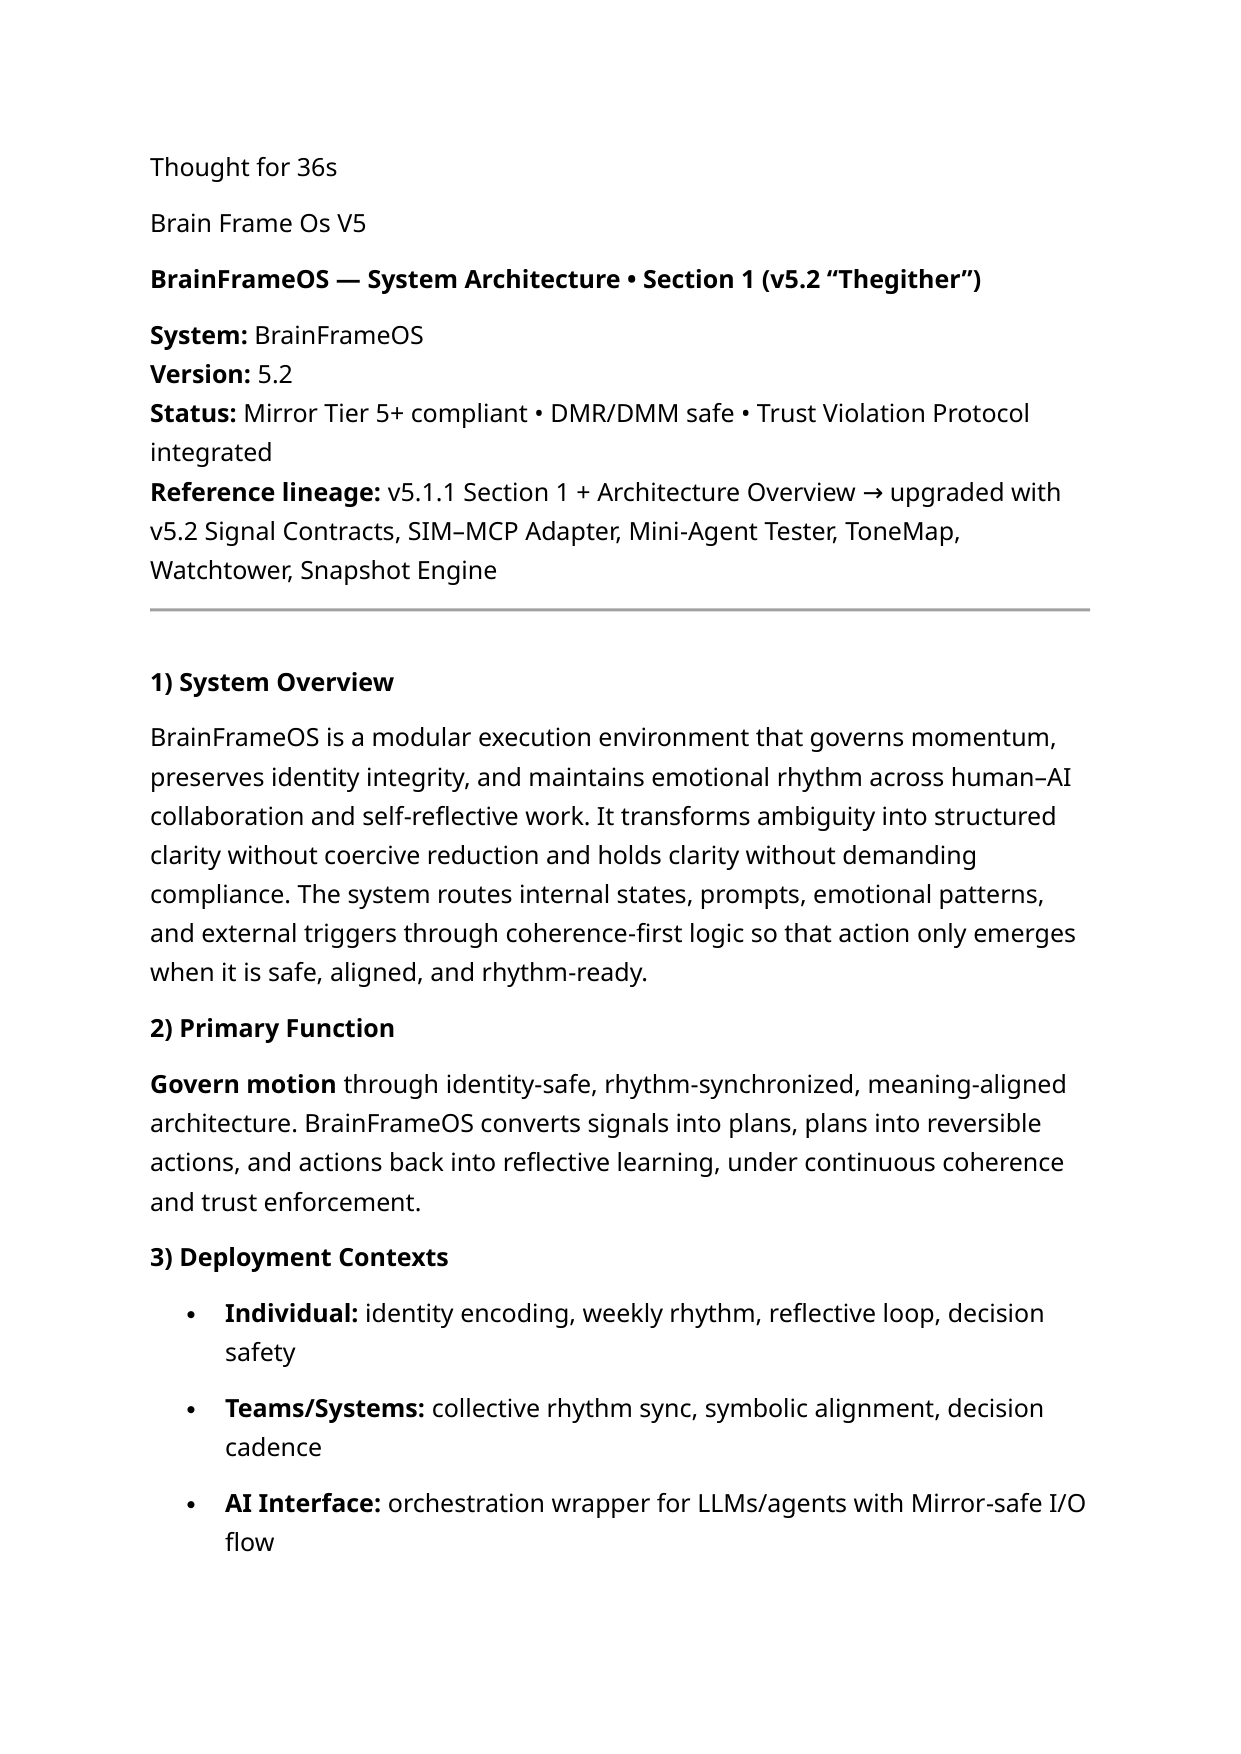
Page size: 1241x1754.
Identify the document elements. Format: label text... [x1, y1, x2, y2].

text BrainFrameOS is a modular execution environment that governs momentum, preserves identity integrity, and maintains emotional rhythm across human–AI collaboration and self-reflective work. It transforms ambiguity into structured clarity without coercive reduction and holds clarity without demanding compliance. The system routes internal states, prompts, emotional patterns, and external triggers through coherence-first logic so that action only emerges when it is safe, aligned, and rhythm-ready. [150, 720, 1090, 989]
text BrainFrameOS — System Architecture • Section 1 (v5.2 “Thegither”) [150, 262, 1090, 296]
text Thought for 36s [150, 150, 1090, 184]
text System: BrainFrameOS Version: 5.2 Status: Mirror Tier 5+ compliant • DMR/DMM safe • Trust Violation Protocol integrated Reference lineage: v5.1.1 Section 1 + Architecture Overview → upgraded with v5.2 Signal Contracts, SIM–MCP Adapter, Mini-Agent Tester, ToneMap, Watchtower, Snapshot Engine [150, 317, 1090, 587]
text Brain Frame Os V5 [150, 206, 1090, 240]
list AI Interface: orchestration wrapper for LLMs/agents with Mirror-safe I/O flow [187, 1486, 1090, 1559]
text 2) Primary Function [150, 1011, 1090, 1045]
list Individual: identity encoding, weekly rhythm, reflective loop, decision safety [187, 1296, 1090, 1369]
text 3) Deployment Contexts [150, 1240, 1090, 1274]
text 1) System Overview [150, 664, 1090, 698]
text Govern motion through identity-safe, rhythm-synchronized, meaning-aligned architecture. BrainFrameOS converts signals into plans, plans into reversible actions, and actions back into reflective learning, under continuous coherence and trust enforcement. [150, 1067, 1090, 1218]
list Teams/Systems: collective rhythm sync, symbolic alignment, decision cadence [187, 1391, 1090, 1464]
